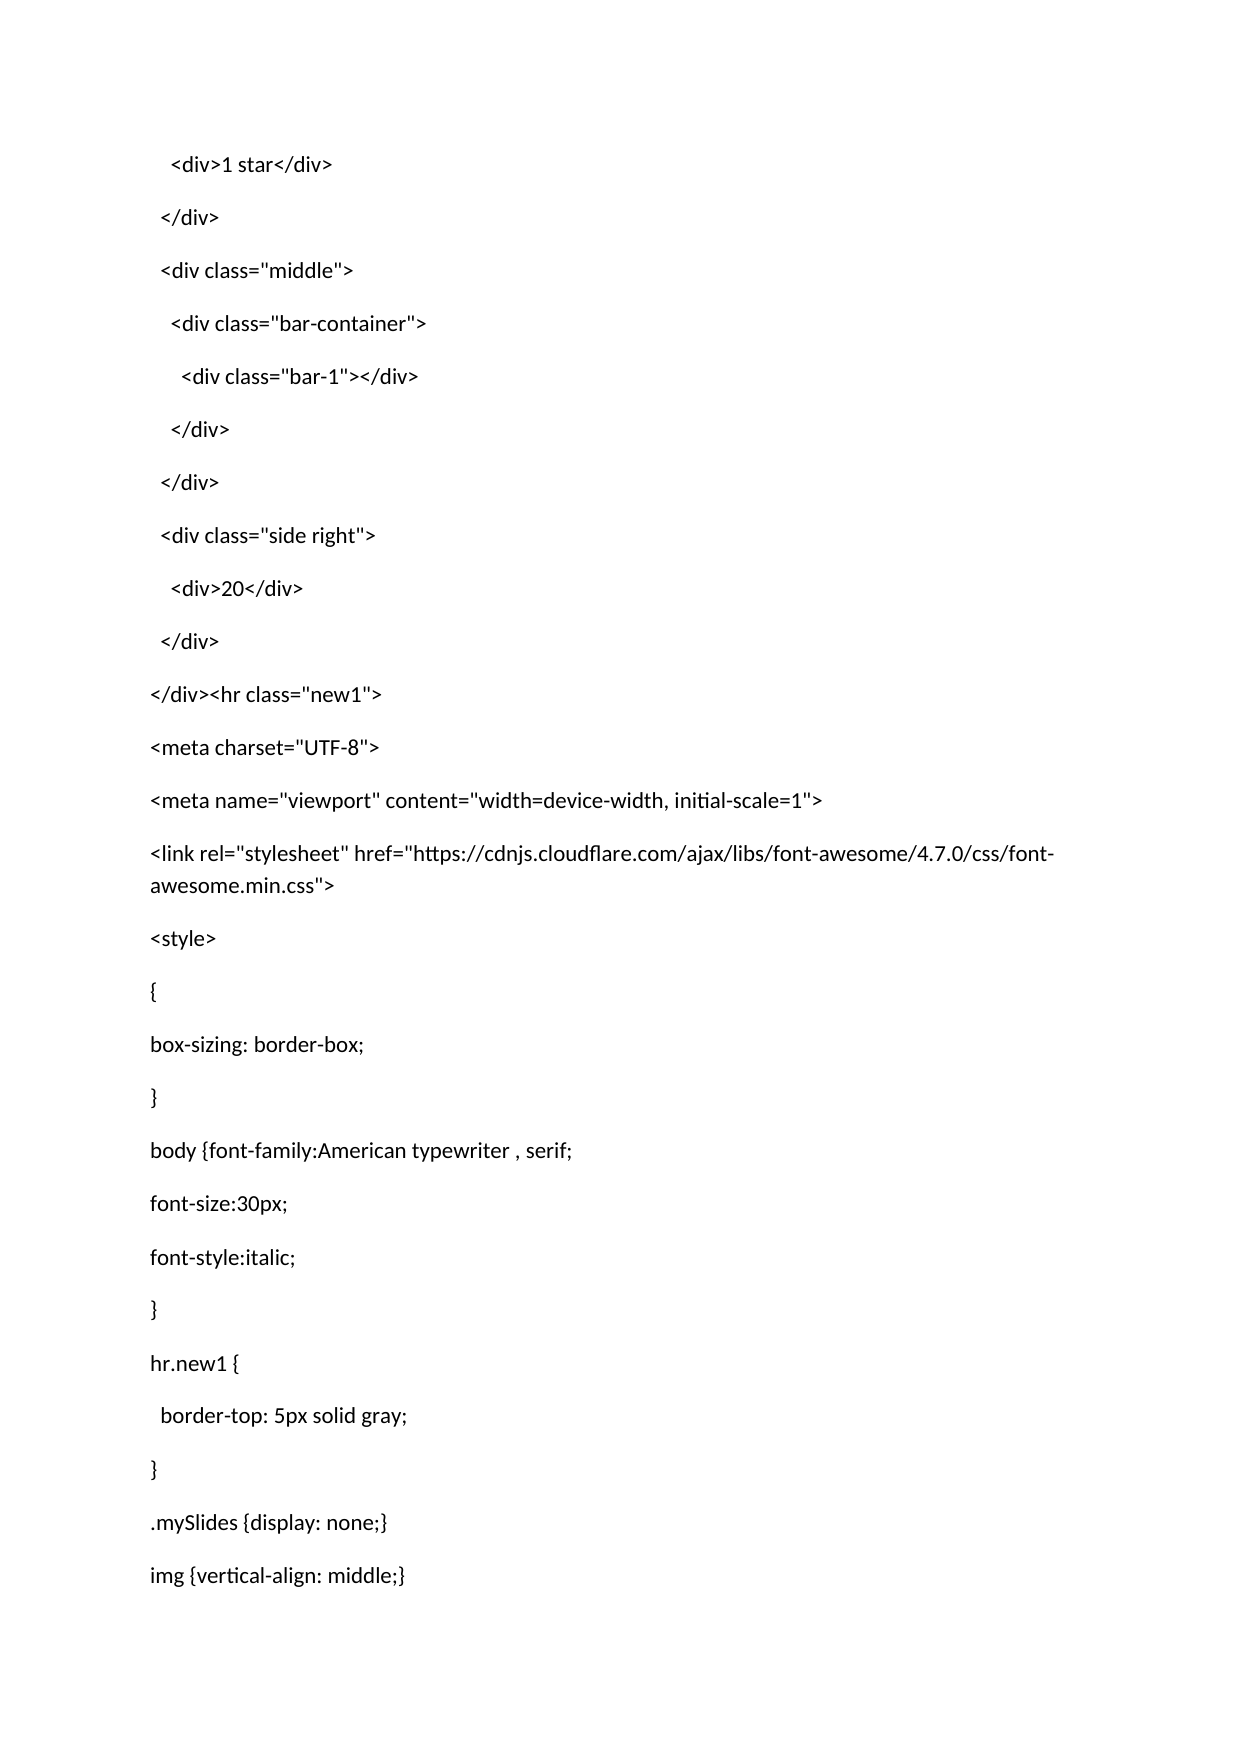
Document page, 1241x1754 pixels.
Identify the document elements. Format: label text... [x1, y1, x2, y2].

text <div class="side right"> [150, 521, 1090, 549]
text } [150, 1455, 1090, 1483]
text </div> [150, 415, 1090, 443]
text <div class="bar-1"></div> [150, 362, 1090, 390]
text <meta charset="UTF-8"> [150, 733, 1090, 761]
text <style> [150, 924, 1090, 952]
text <div class="bar-container"> [150, 309, 1090, 337]
text <meta name="viewport" content="width=device-width, initial-scale=1"> [150, 786, 1090, 814]
text } [150, 1296, 1090, 1324]
text </div> [150, 468, 1090, 496]
text <div class="middle"> [150, 256, 1090, 284]
text <div>1 star</div> [150, 150, 1090, 178]
text border-top: 5px solid gray; [150, 1402, 1090, 1430]
text </div><hr class="new1"> [150, 680, 1090, 708]
text } [150, 1083, 1090, 1112]
text font-size:30px; [150, 1189, 1090, 1218]
text </div> [150, 627, 1090, 655]
text .mySlides {display: none;} [150, 1508, 1090, 1536]
text { [150, 977, 1090, 1006]
text hr.new1 { [150, 1349, 1090, 1377]
text </div> [150, 203, 1090, 231]
text box-sizing: border-box; [150, 1031, 1090, 1058]
text <link rel="stylesheet" href="https://cdnjs.cloudflare.com/ajax/libs/font-awesome/4.7.0/css/font-awesome.min.css"> [150, 839, 1090, 899]
text img {vertical-align: middle;} [150, 1561, 1090, 1589]
text font-style:italic; [150, 1243, 1090, 1271]
text <div>20</div> [150, 574, 1090, 602]
text body {font-family:American typewriter , serif; [150, 1137, 1090, 1164]
